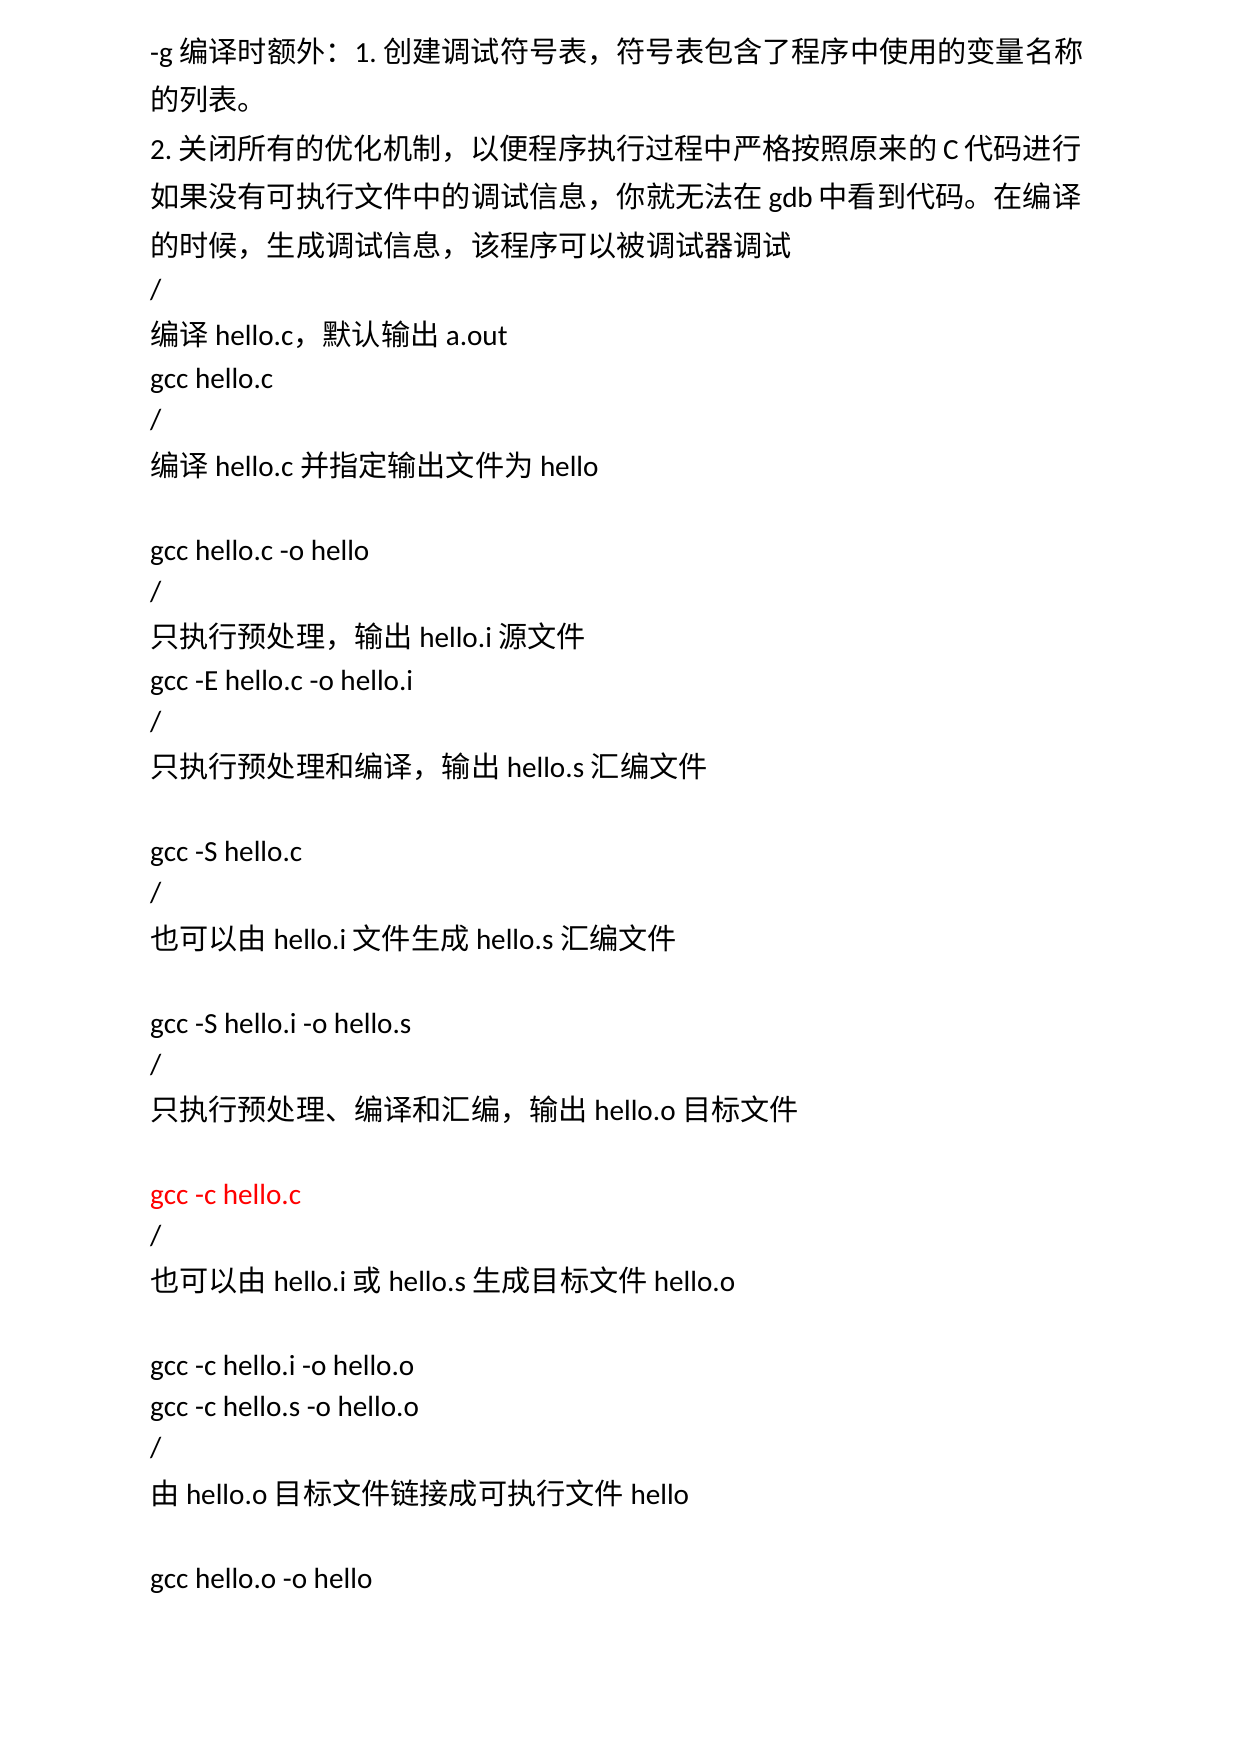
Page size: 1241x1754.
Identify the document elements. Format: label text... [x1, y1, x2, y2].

text / [150, 1217, 1090, 1253]
text 也可以由 hello.i 或 hello.s 生成目标文件 hello.o [150, 1258, 1090, 1300]
text gcc -S hello.c [150, 833, 1090, 869]
text / [150, 401, 1090, 437]
text 2. 关闭所有的优化机制，以便程序执行过程中严格按照原来的C代码进行 [150, 125, 1090, 167]
text 只执行预处理，输出 hello.i 源文件 [150, 613, 1090, 656]
text gcc -c hello.i -o hello.o [150, 1347, 1090, 1383]
text / [150, 271, 1090, 306]
text / [150, 573, 1090, 608]
text 只执行预处理和编译，输出 hello.s 汇编文件 [150, 744, 1090, 786]
text 只执行预处理、编译和汇编，输出 hello.o 目标文件 [150, 1087, 1090, 1129]
text / [150, 1429, 1090, 1465]
text gcc -E hello.c -o hello.i [150, 662, 1090, 698]
text gcc hello.o -o hello [150, 1560, 1090, 1595]
text gcc -c hello.c [150, 1176, 1090, 1212]
text / [150, 1046, 1090, 1081]
text gcc hello.c [150, 360, 1090, 396]
text / [150, 874, 1090, 910]
text 也可以由 hello.i 文件生成 hello.s 汇编文件 [150, 915, 1090, 958]
text 如果没有可执行文件中的调试信息，你就无法在gdb中看到代码。在编译的时候，生成调试信息，该程序可以被调试器调试 [150, 174, 1090, 264]
text / [150, 703, 1090, 739]
text 编译 hello.c 并指定输出文件为 hello [150, 442, 1090, 484]
text gcc hello.c -o hello [150, 532, 1090, 567]
text 编译 hello.c，默认输出 a.out [150, 312, 1090, 354]
text -g 编译时额外：1. 创建调试符号表，符号表包含了程序中使用的变量名称的列表。 [150, 28, 1090, 119]
text gcc -S hello.i -o hello.s [150, 1005, 1090, 1040]
text gcc -c hello.s -o hello.o [150, 1388, 1090, 1424]
text 由 hello.o 目标文件链接成可执行文件 hello [150, 1470, 1090, 1513]
